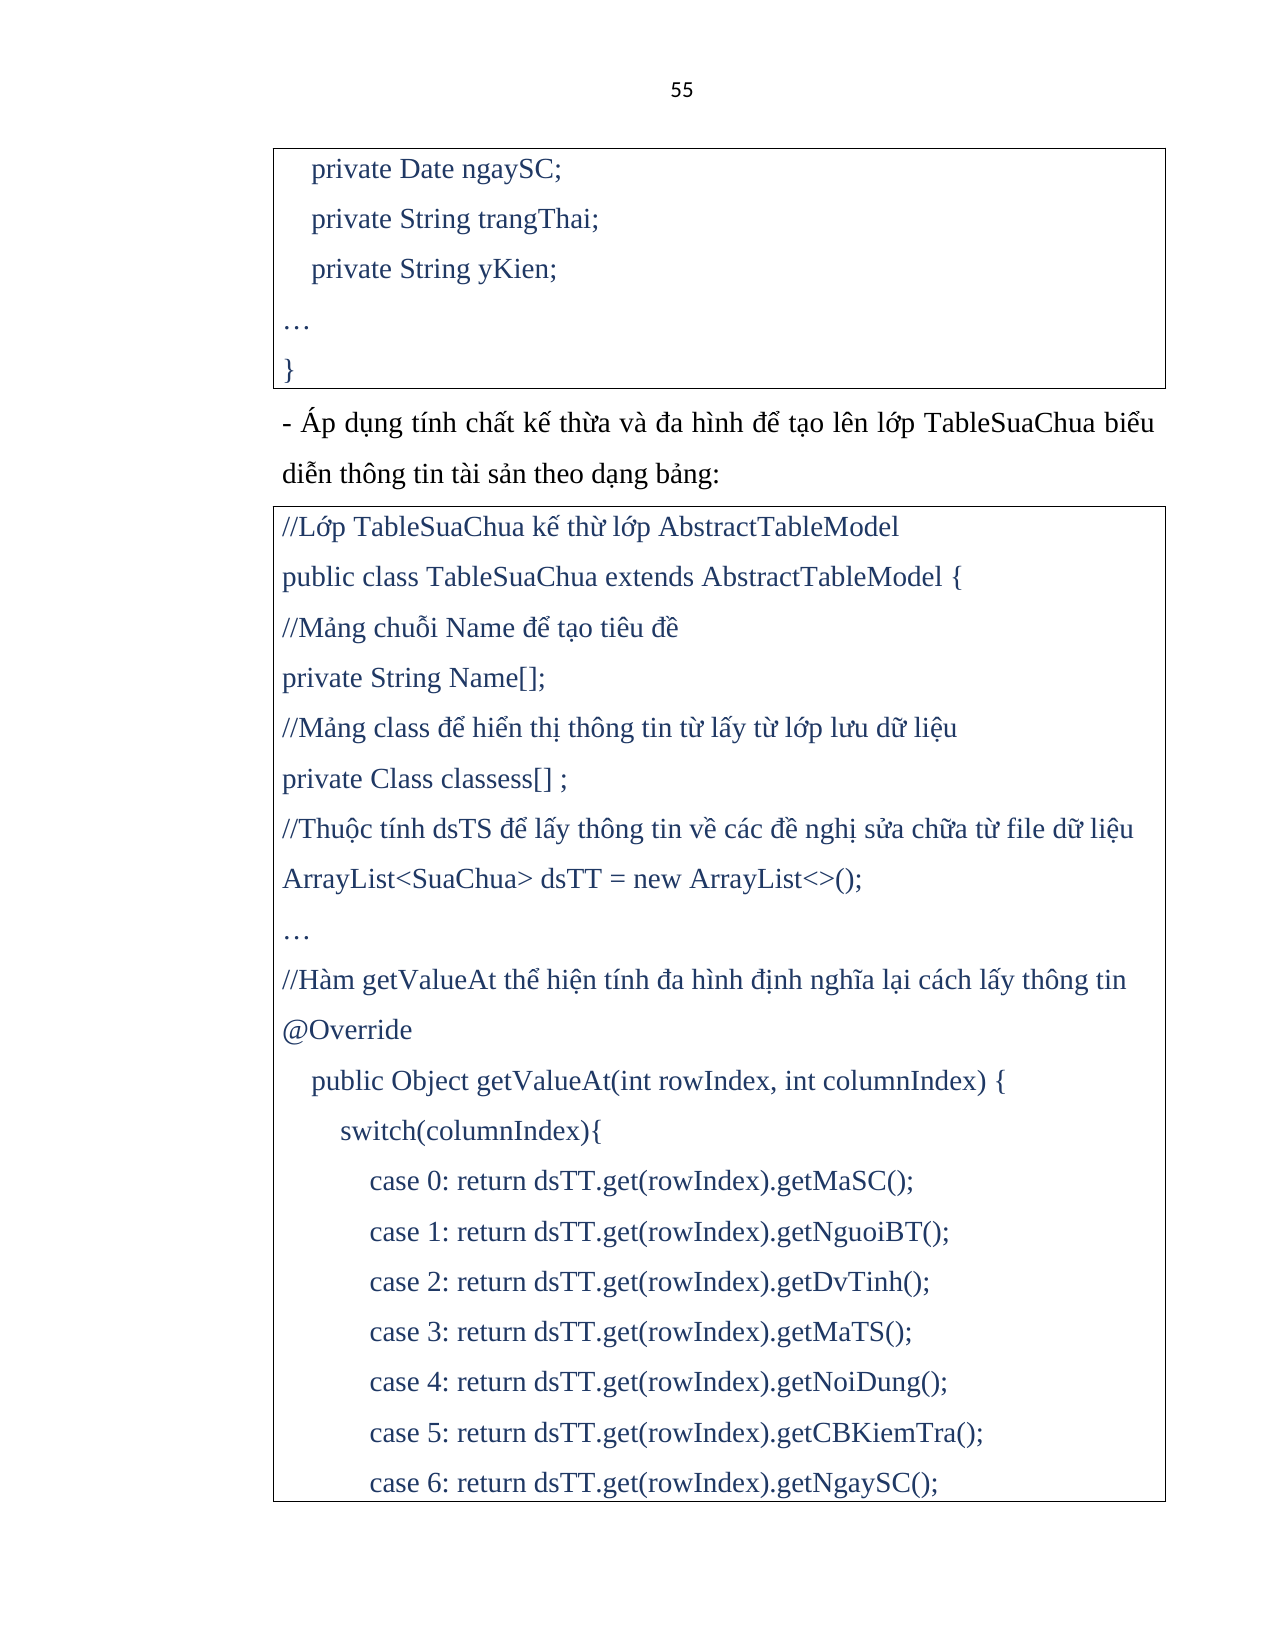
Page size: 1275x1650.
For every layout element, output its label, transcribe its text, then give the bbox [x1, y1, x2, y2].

text case 0: return dsTT.get(rowIndex).getMaSC(); [274, 1160, 1165, 1197]
text - Áp dụng tính chất kế thừa và đa hình để tạo lên lớp TableSuaChua biểu diễn thông tin tài sản theo dạng bảng: [282, 406, 1157, 489]
text public Object getValueAt(int rowIndex, int columnIndex) { [274, 1059, 1165, 1096]
text private String Name[]; [274, 657, 1165, 694]
text //Mảng class để hiển thị thông tin từ lấy từ lớp lưu dữ liệu [274, 707, 1165, 744]
text //Lớp TableSuaChua kế thừ lớp AbstractTableModel [274, 507, 1165, 543]
text case 3: return dsTT.get(rowIndex).getMaTS(); [274, 1311, 1165, 1348]
text //Hàm getValueAt thể hiện tính đa hình định nghĩa lại cách lấy thông tin [274, 959, 1165, 996]
text … [274, 299, 1165, 335]
text case 4: return dsTT.get(rowIndex).getNoiDung(); [274, 1361, 1165, 1398]
text case 1: return dsTT.get(rowIndex).getNguoiBT(); [274, 1211, 1165, 1247]
text case 6: return dsTT.get(rowIndex).getNgaySC(); [274, 1462, 1165, 1501]
text private String trangThai; [274, 198, 1165, 235]
text } [274, 349, 1165, 388]
text @Override [274, 1009, 1165, 1046]
text private String yKien; [274, 248, 1165, 285]
text public class TableSuaChua extends AbstractTableModel { [274, 556, 1165, 593]
text switch(columnIndex){ [274, 1110, 1165, 1147]
text ArrayList<SuaChua> dsTT = new ArrayList<>(); [274, 858, 1165, 895]
text … [274, 909, 1165, 945]
text //Thuộc tính dsTS để lấy thông tin về các đề nghị sửa chữa từ file dữ liệu [274, 808, 1165, 845]
text private Date ngaySC; [274, 149, 1165, 184]
text private Class classess[] ; [274, 758, 1165, 794]
text case 5: return dsTT.get(rowIndex).getCBKiemTra(); [274, 1412, 1165, 1448]
text case 2: return dsTT.get(rowIndex).getDvTinh(); [274, 1261, 1165, 1297]
text //Mảng chuỗi Name để tạo tiêu đề [274, 607, 1165, 643]
